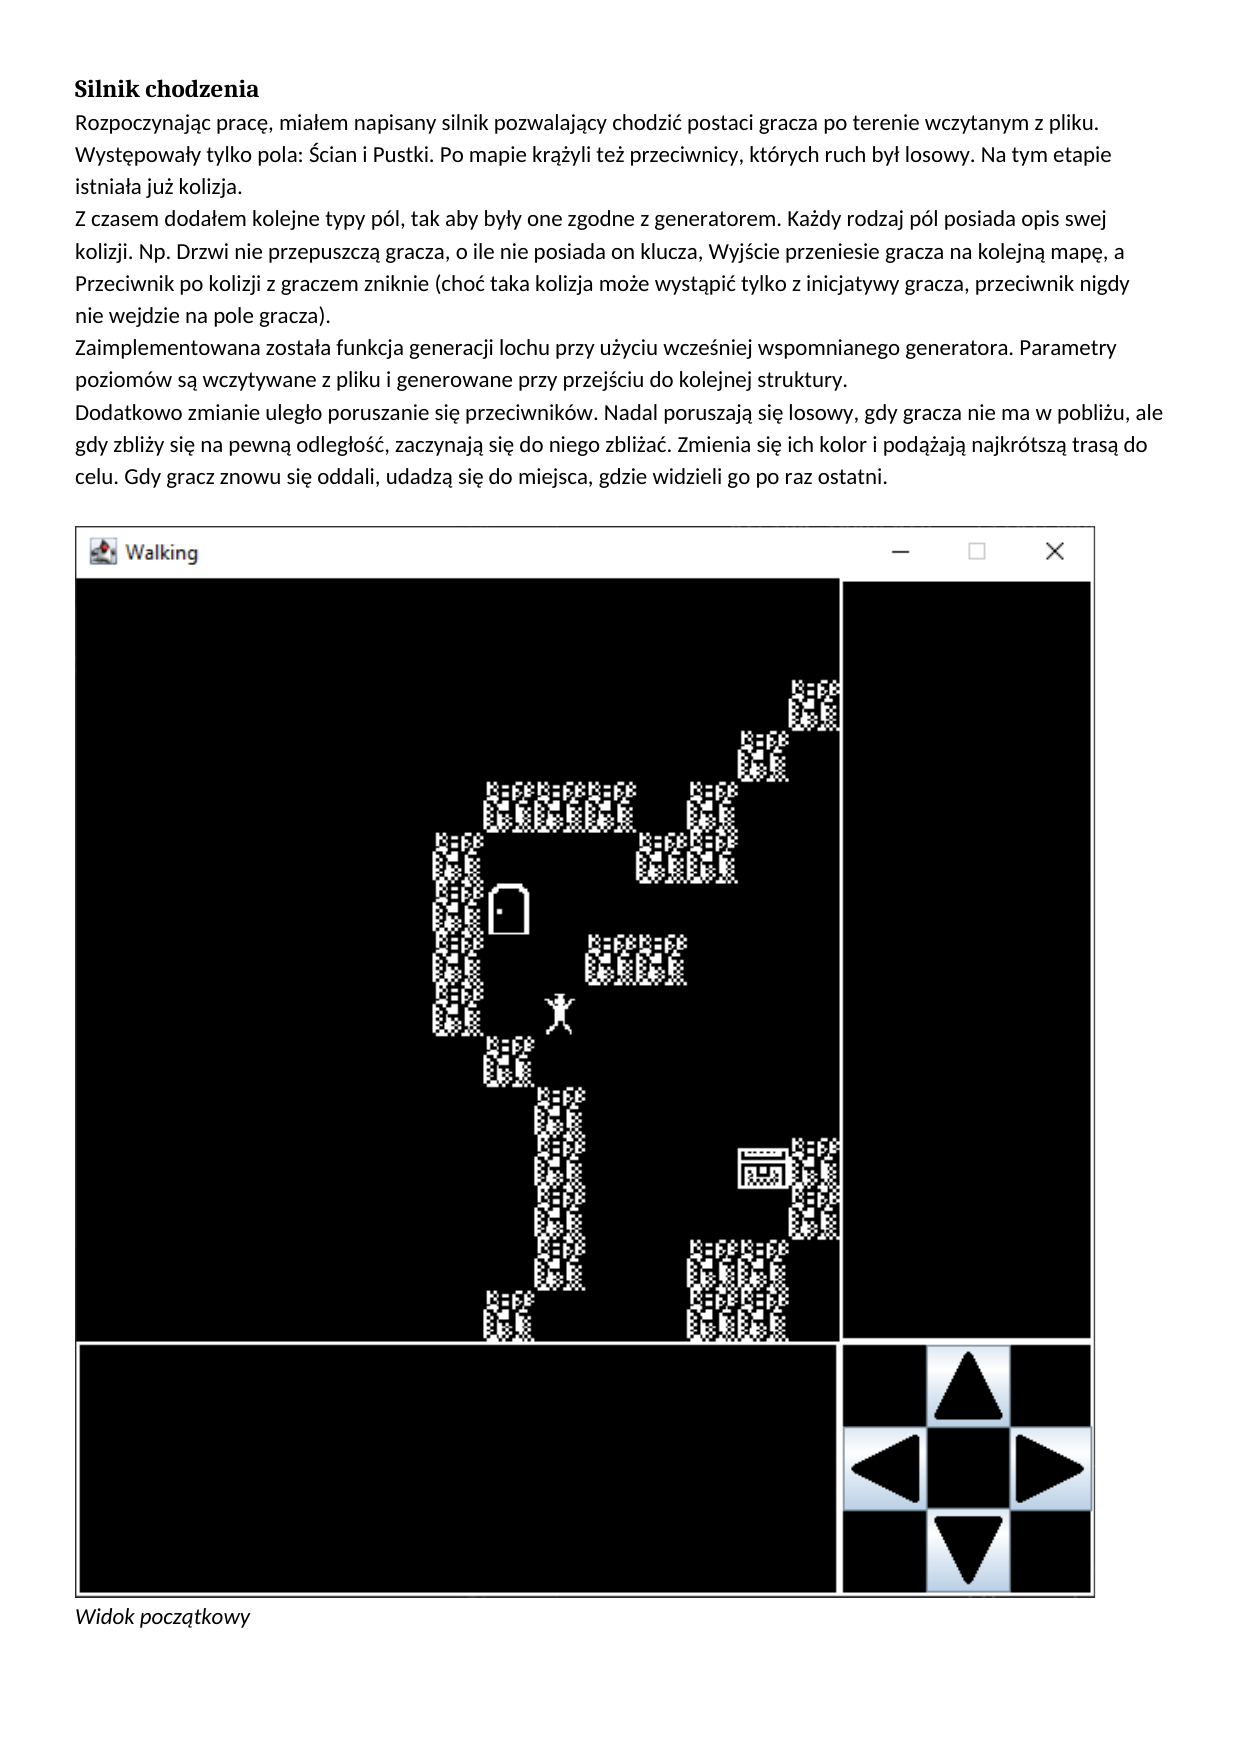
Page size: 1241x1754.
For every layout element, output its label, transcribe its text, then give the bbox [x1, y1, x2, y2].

subtitle Silnik chodzenia [75, 75, 1165, 104]
text Zaimplementowana została funkcja generacji lochu przy użyciu wcześniej wspomnianego generatora. Parametry poziomów są wczytywane z pliku i generowane przy przejściu do kolejnej struktury. [75, 333, 1165, 393]
text Z czasem dodałem kolejne typy pól, tak aby były one zgodne z generatorem. Każdy rodzaj pól posiada opis swej kolizji. Np. Drzwi nie przepuszczą gracza, o ile nie posiada on klucza, Wyjście przeniesie gracza na kolejną mapę, a Przeciwnik po kolizji z graczem zniknie (choć taka kolizja może wystąpić tylko z inicjatywy gracza, przeciwnik nigdy nie wejdzie na pole gracza). [75, 204, 1165, 329]
picture [75, 526, 1096, 1598]
text Rozpoczynając pracę, miałem napisany silnik pozwalający chodzić postaci gracza po terenie wczytanym z pliku. Występowały tylko pola: Ścian i Pustki. Po mapie krążyli też przeciwnicy, których ruch był losowy. Na tym etapie istniała już kolizja. [75, 108, 1165, 200]
text Dodatkowo zmianie uległo poruszanie się przeciwników. Nadal poruszają się losowy, gdy gracza nie ma w pobliżu, ale gdy zbliży się na pewną odległość, zaczynają się do niego zbliżać. Zmienia się ich kolor i podążają najkrótszą trasą do celu. Gdy gracz znowu się oddali, udadzą się do miejsca, gdzie widzieli go po raz ostatni. [75, 398, 1165, 490]
text Widok początkowy [75, 1602, 1165, 1630]
